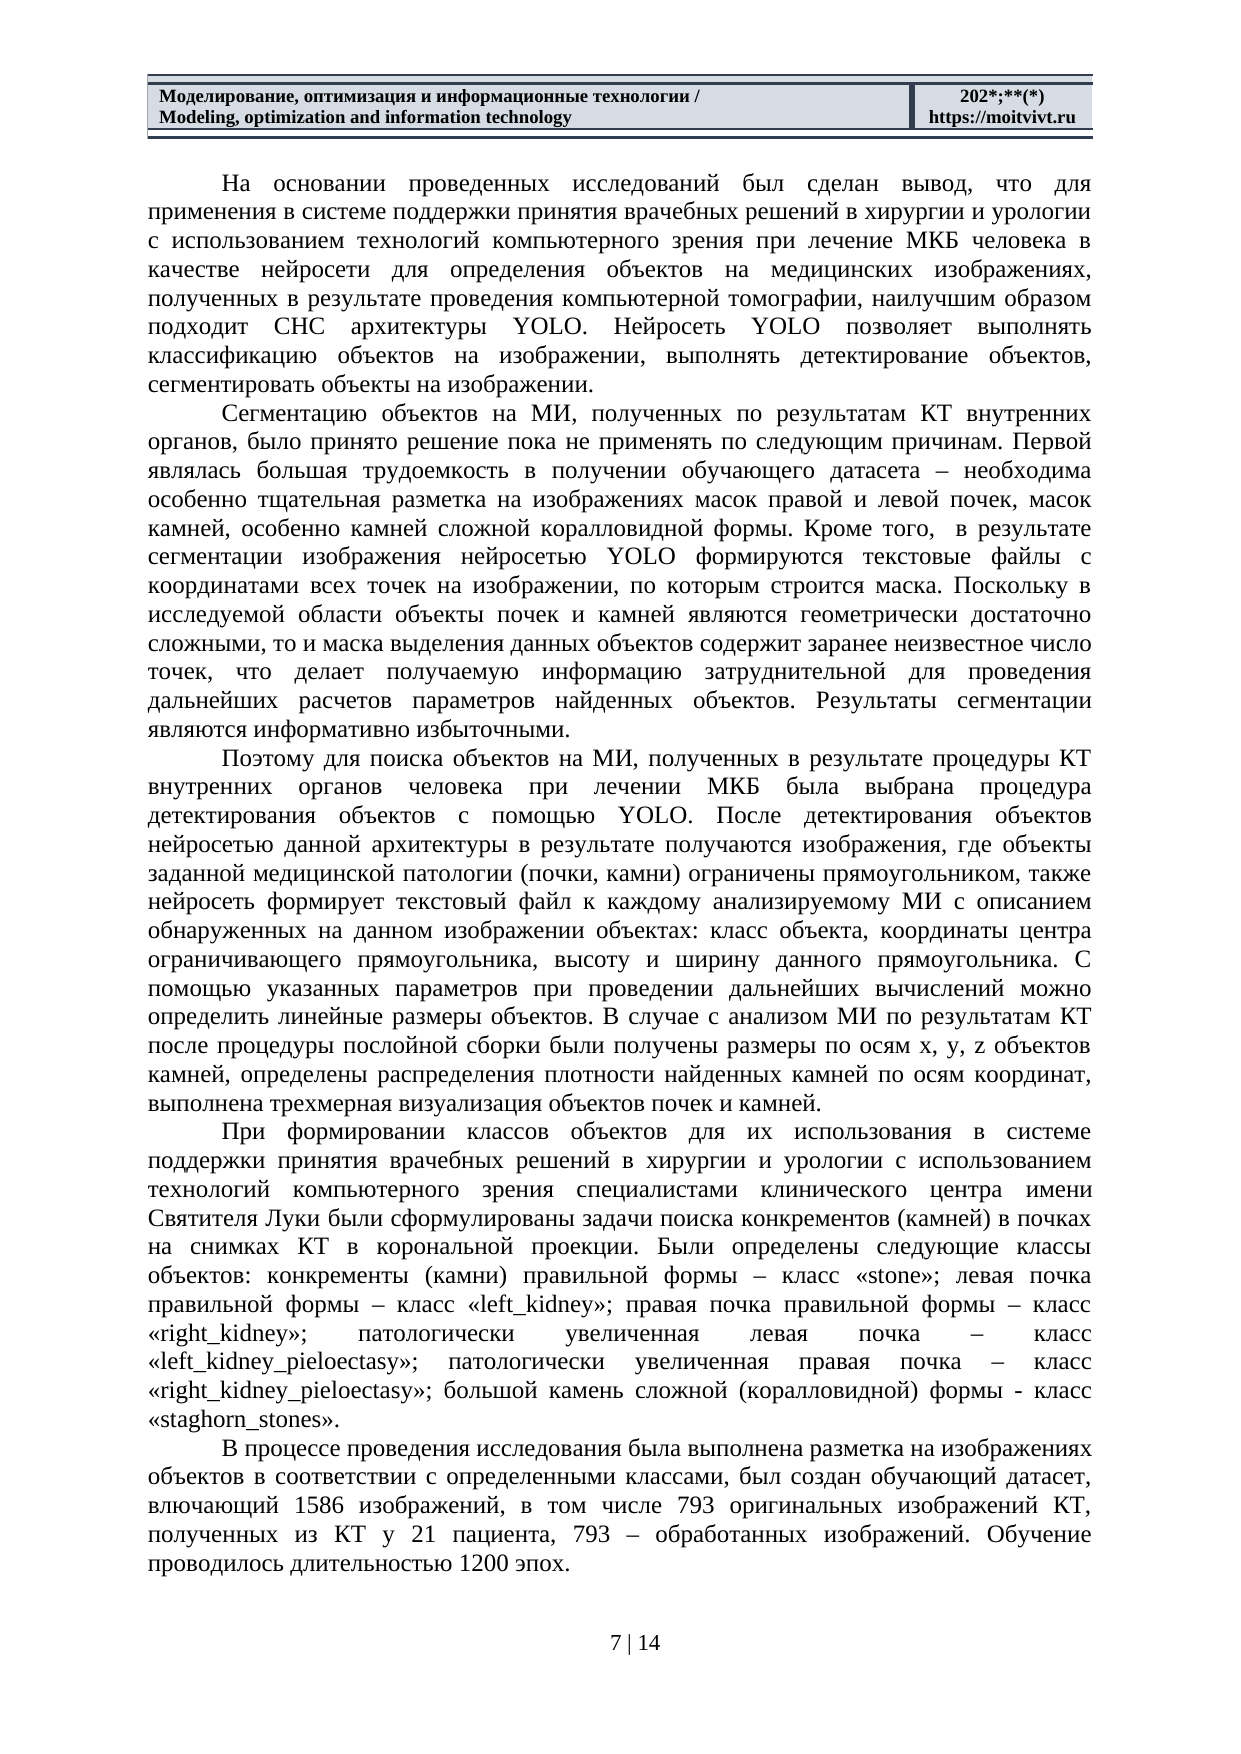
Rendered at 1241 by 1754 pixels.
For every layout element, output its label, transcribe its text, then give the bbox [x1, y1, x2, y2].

text Сегментацию объектов на МИ, полученных по результатам КТ внутренних органов, было принято решение пока не применять по следующим причинам. Первой являлась большая трудоемкость в получении обучающего датасета – необходима особенно тщательная разметка на изображениях масок правой и левой почек, масок камней, особенно камней сложной коралловидной формы. Кроме того, в результате сегментации изображения нейросетью YOLO формируются текстовые файлы с координатами всех точек на изображении, по которым строится маска. Поскольку в исследуемой области объекты почек и камней являются геометрически достаточно сложными, то и маска выделения данных объектов содержит заранее неизвестное число точек, что делает получаемую информацию затруднительной для проведения дальнейших расчетов параметров найденных объектов. Результаты сегментации являются информативно избыточными. [148, 398, 1092, 743]
text Поэтому для поиска объектов на МИ, полученных в результате процедуры КТ внутренних органов человека при лечении МКБ была выбрана процедура детектирования объектов с помощью YOLO. После детектирования объектов нейросетью данной архитектуры в результате получаются изображения, где объекты заданной медицинской патологии (почки, камни) ограничены прямоугольником, также нейросеть формирует текстовый файл к каждому анализируемому МИ с описанием обнаруженных на данном изображении объектах: класс объекта, координаты центра ограничивающего прямоугольника, высоту и ширину данного прямоугольника. С помощью указанных параметров при проведении дальнейших вычислений можно определить линейные размеры объектов. В случае с анализом МИ по результатам КТ после процедуры послойной сборки были получены размеры по осям x, y, z объектов камней, определены распределения плотности найденных камней по осям координат, выполнена трехмерная визуализация объектов почек и камней. [148, 743, 1092, 1116]
text На основании проведенных исследований был сделан вывод, что для применения в системе поддержки принятия врачебных решений в хирургии и урологии с использованием технологий компьютерного зрения при лечение МКБ человека в качестве нейросети для определения объектов на медицинских изображениях, полученных в результате проведения компьютерной томографии, наилучшим образом подходит СНС архитектуры YOLO. Нейросеть YOLO позволяет выполнять классификацию объектов на изображении, выполнять детектирование объектов, сегментировать объекты на изображении. [148, 168, 1092, 398]
text При формировании классов объектов для их использования в системе поддержки принятия врачебных решений в хирургии и урологии с использованием технологий компьютерного зрения специалистами клинического центра имени Святителя Луки были сформулированы задачи поиска конкрементов (камней) в почках на снимках КТ в корональной проекции. Были определены следующие классы объектов: конкременты (камни) правильной формы – класс «stone»; левая почка правильной формы – класс «left_kidney»; правая почка правильной формы – класс «right_kidney»; патологически увеличенная левая почка – класс «left_kidney_pieloectasy»; патологически увеличенная правая почка – класс «right_kidney_pieloectasy»; большой камень сложной (коралловидной) формы - класс «staghorn_stones». [148, 1116, 1092, 1433]
text В процессе проведения исследования была выполнена разметка на изображениях объектов в соответствии с определенными классами, был создан обучающий датасет, влючающий 1586 изображений, в том числе 793 оригинальных изображений КТ, полученных из КТ у 21 пациента, 793 – обработанных изображений. Обучение проводилось длительностью 1200 эпох. [148, 1433, 1092, 1576]
